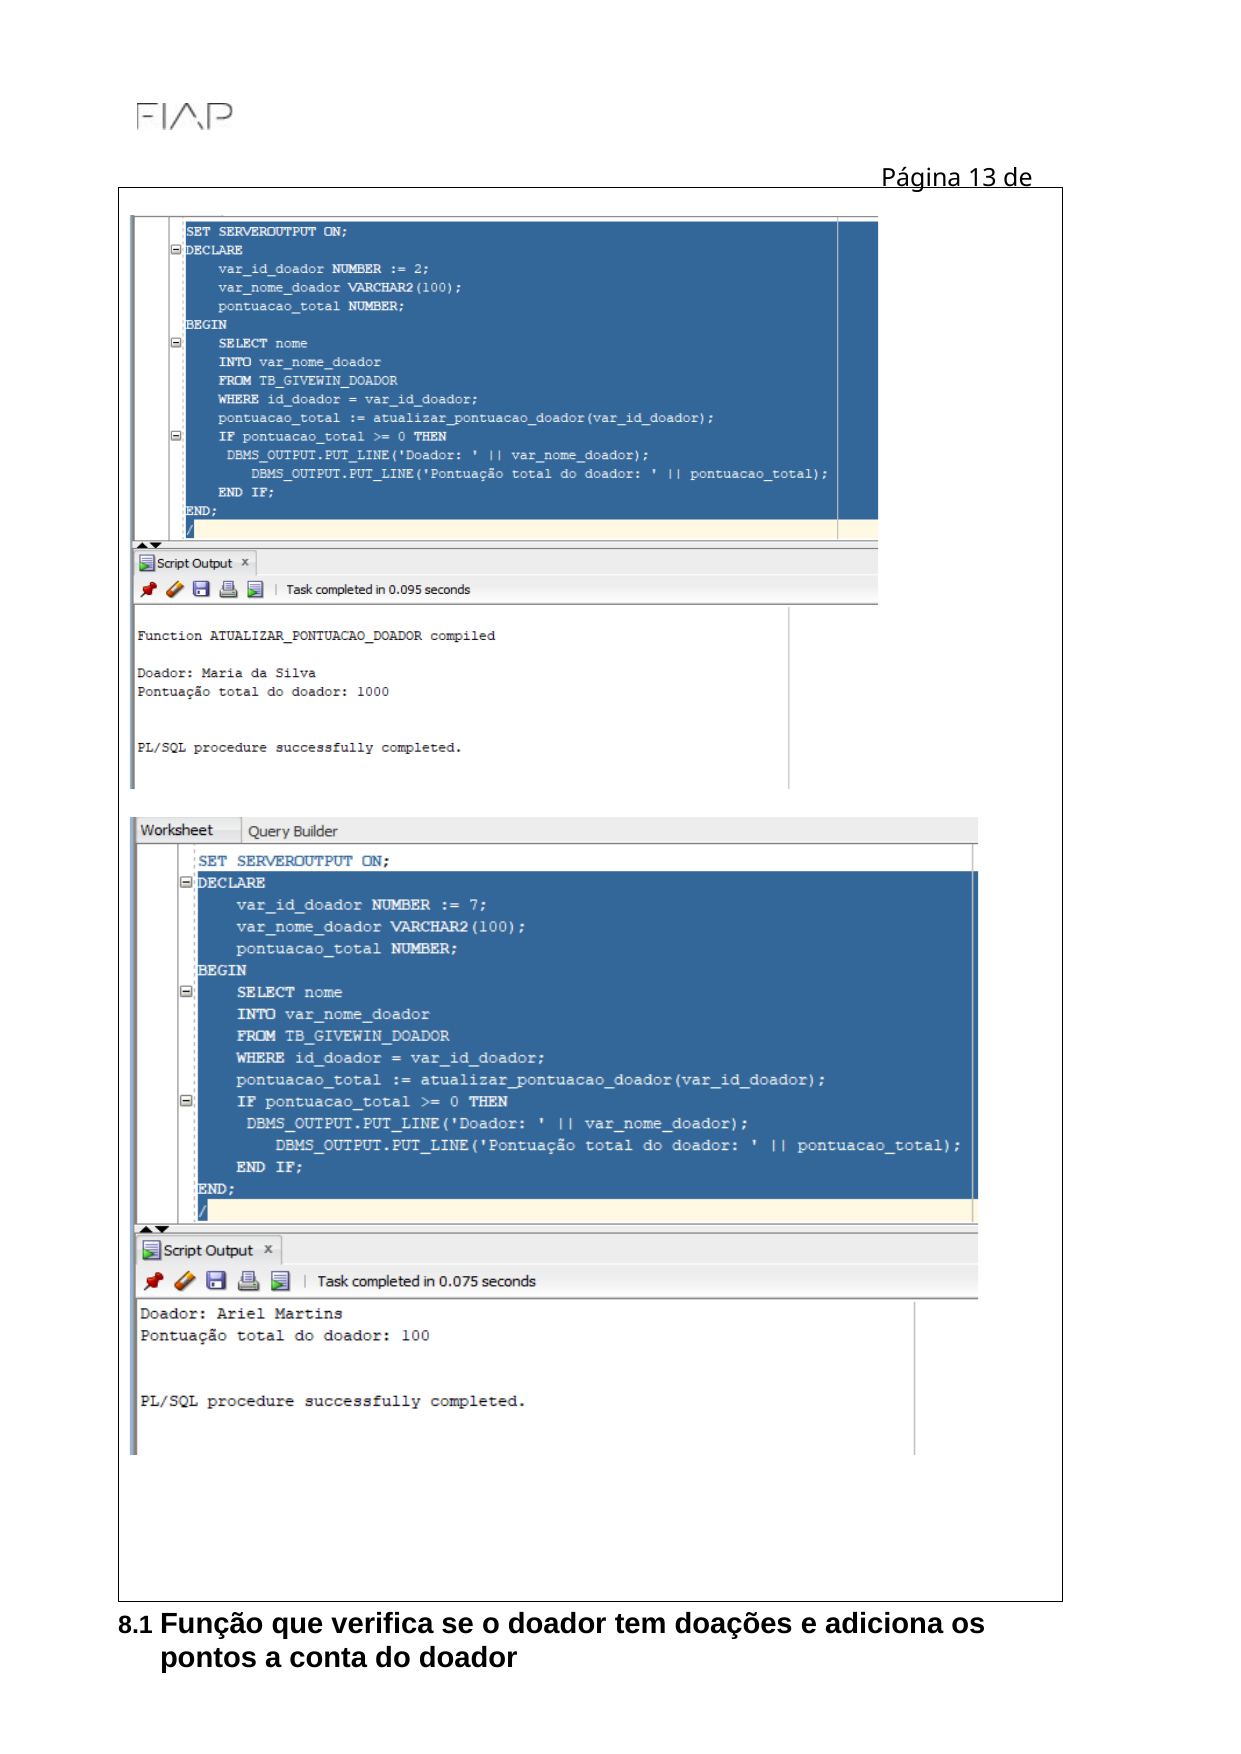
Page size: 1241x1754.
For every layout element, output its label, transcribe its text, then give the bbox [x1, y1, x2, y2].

picture [137, 103, 233, 130]
picture [129, 215, 879, 789]
picture [129, 817, 979, 1455]
